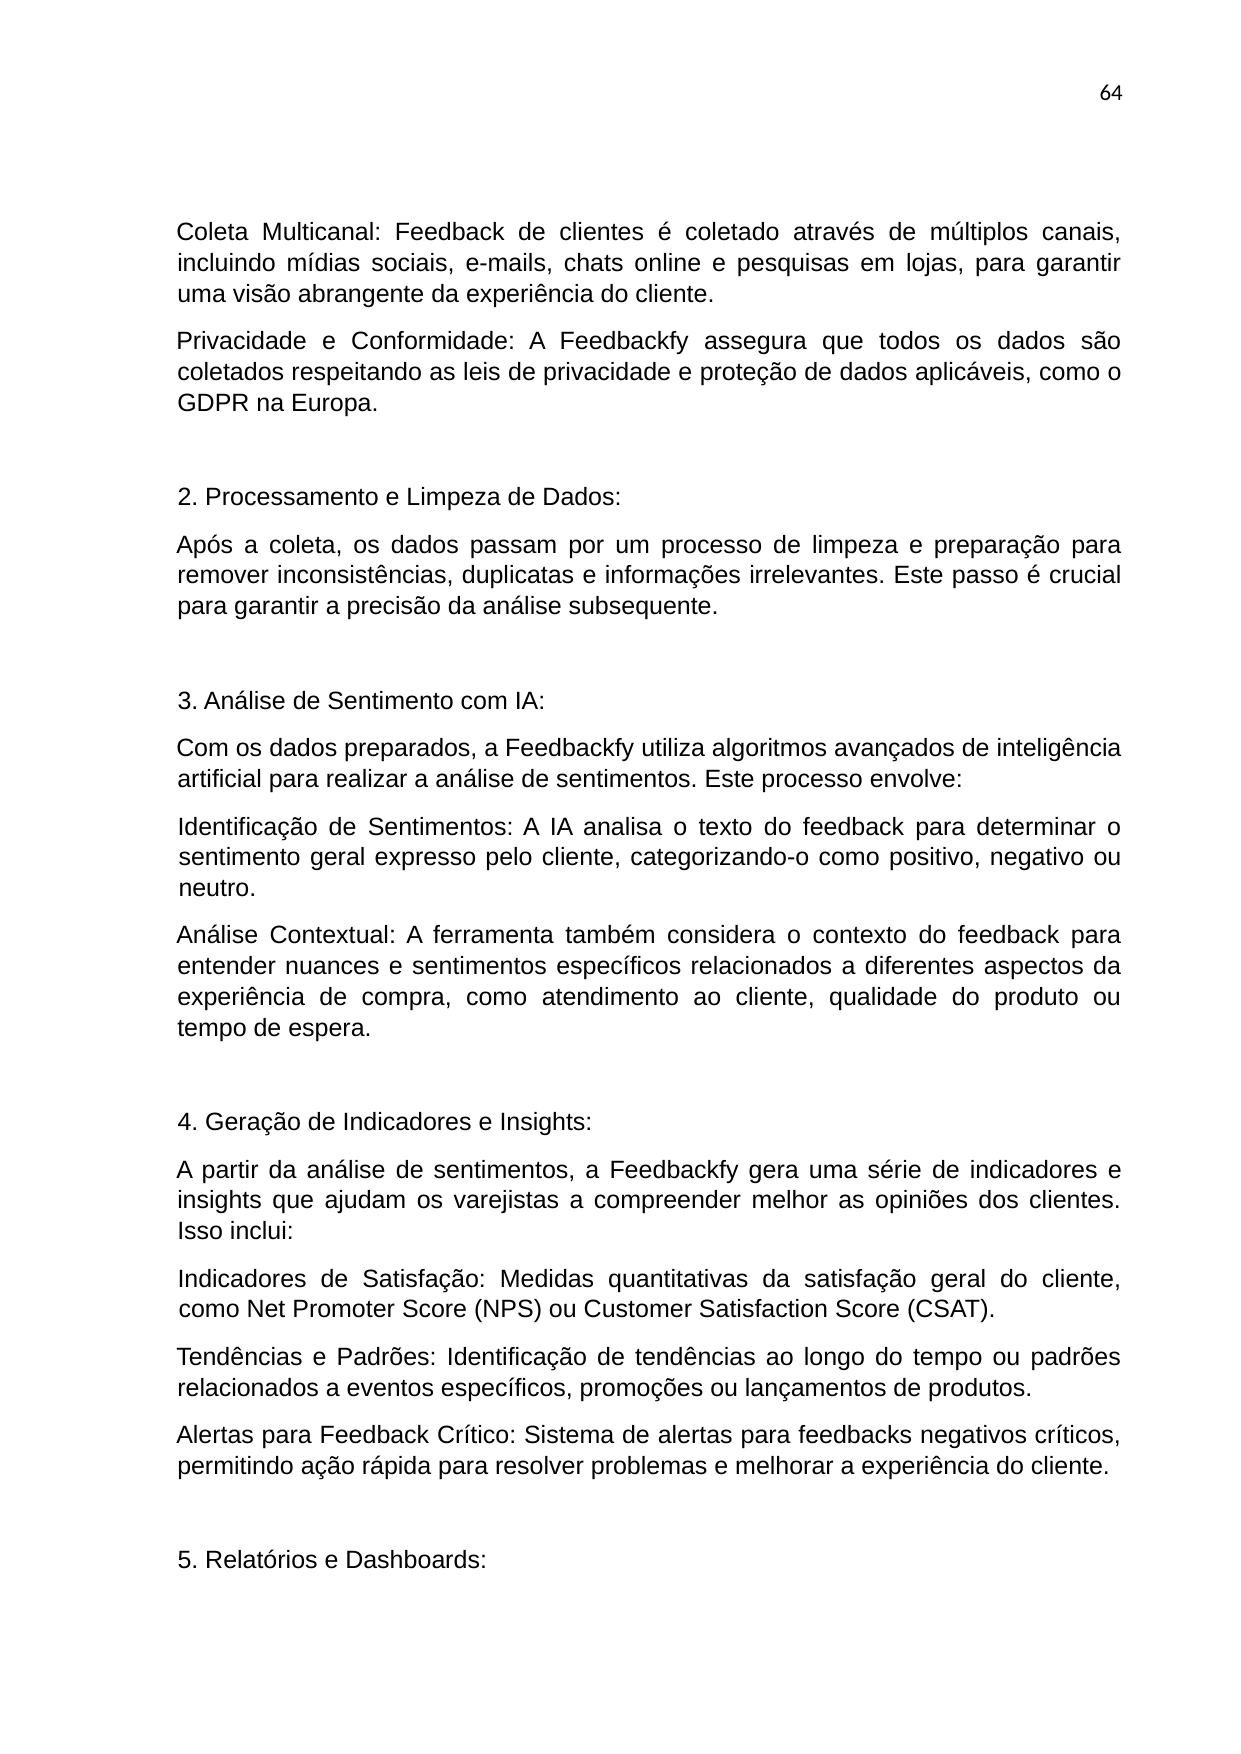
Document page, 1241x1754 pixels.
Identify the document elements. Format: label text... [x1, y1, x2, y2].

text 2. Processamento e Limpeza de Dados: [177, 482, 1123, 511]
text Indicadores de Satisfação: Medidas quantitativas da satisfação geral do cliente, como Net Promoter Score (NPS) ou Customer Satisfaction Score (CSAT). [177, 1264, 1123, 1323]
text 4. Geração de Indicadores e Insights: [177, 1107, 1123, 1136]
text Tendências e Padrões: Identificação de tendências ao longo do tempo ou padrões relacionados a eventos específicos, promoções ou lançamentos de produtos. [176, 1342, 1123, 1401]
text Após a coleta, os dados passam por um processo de limpeza e preparação para remover inconsistências, duplicatas e informações irrelevantes. Este passo é crucial para garantir a precisão da análise subsequente. [176, 530, 1123, 620]
text 5. Relatórios e Dashboards: [177, 1545, 1123, 1574]
text Alertas para Feedback Crítico: Sistema de alertas para feedbacks negativos críticos, permitindo ação rápida para resolver problemas e melhorar a experiência do cliente. [176, 1420, 1123, 1479]
text Privacidade e Conformidade: A Feedbackfy assegura que todos os dados são coletados respeitando as leis de privacidade e proteção de dados aplicáveis, como o GDPR na Europa. [176, 326, 1123, 416]
text Análise Contextual: A ferramenta também considera o contexto do feedback para entender nuances e sentimentos específicos relacionados a diferentes aspectos da experiência de compra, como atendimento ao cliente, qualidade do produto ou tempo de espera. [176, 920, 1123, 1041]
text A partir da análise de sentimentos, a Feedbackfy gera uma série de indicadores e insights que ajudam os varejistas a compreender melhor as opiniões dos clientes. Isso inclui: [176, 1155, 1123, 1245]
text Identificação de Sentimentos: A IA analisa o texto do feedback para determinar o sentimento geral expresso pelo cliente, categorizando-o como positivo, negativo ou neutro. [177, 812, 1123, 902]
text Com os dados preparados, a Feedbackfy utiliza algoritmos avançados de inteligência artificial para realizar a análise de sentimentos. Este processo envolve: [176, 733, 1123, 793]
text 3. Análise de Sentimento com IA: [177, 686, 1123, 715]
text Coleta Multicanal: Feedback de clientes é coletado através de múltiplos canais, incluindo mídias sociais, e-mails, chats online e pesquisas em lojas, para garantir uma visão abrangente da experiência do cliente. [176, 217, 1123, 307]
